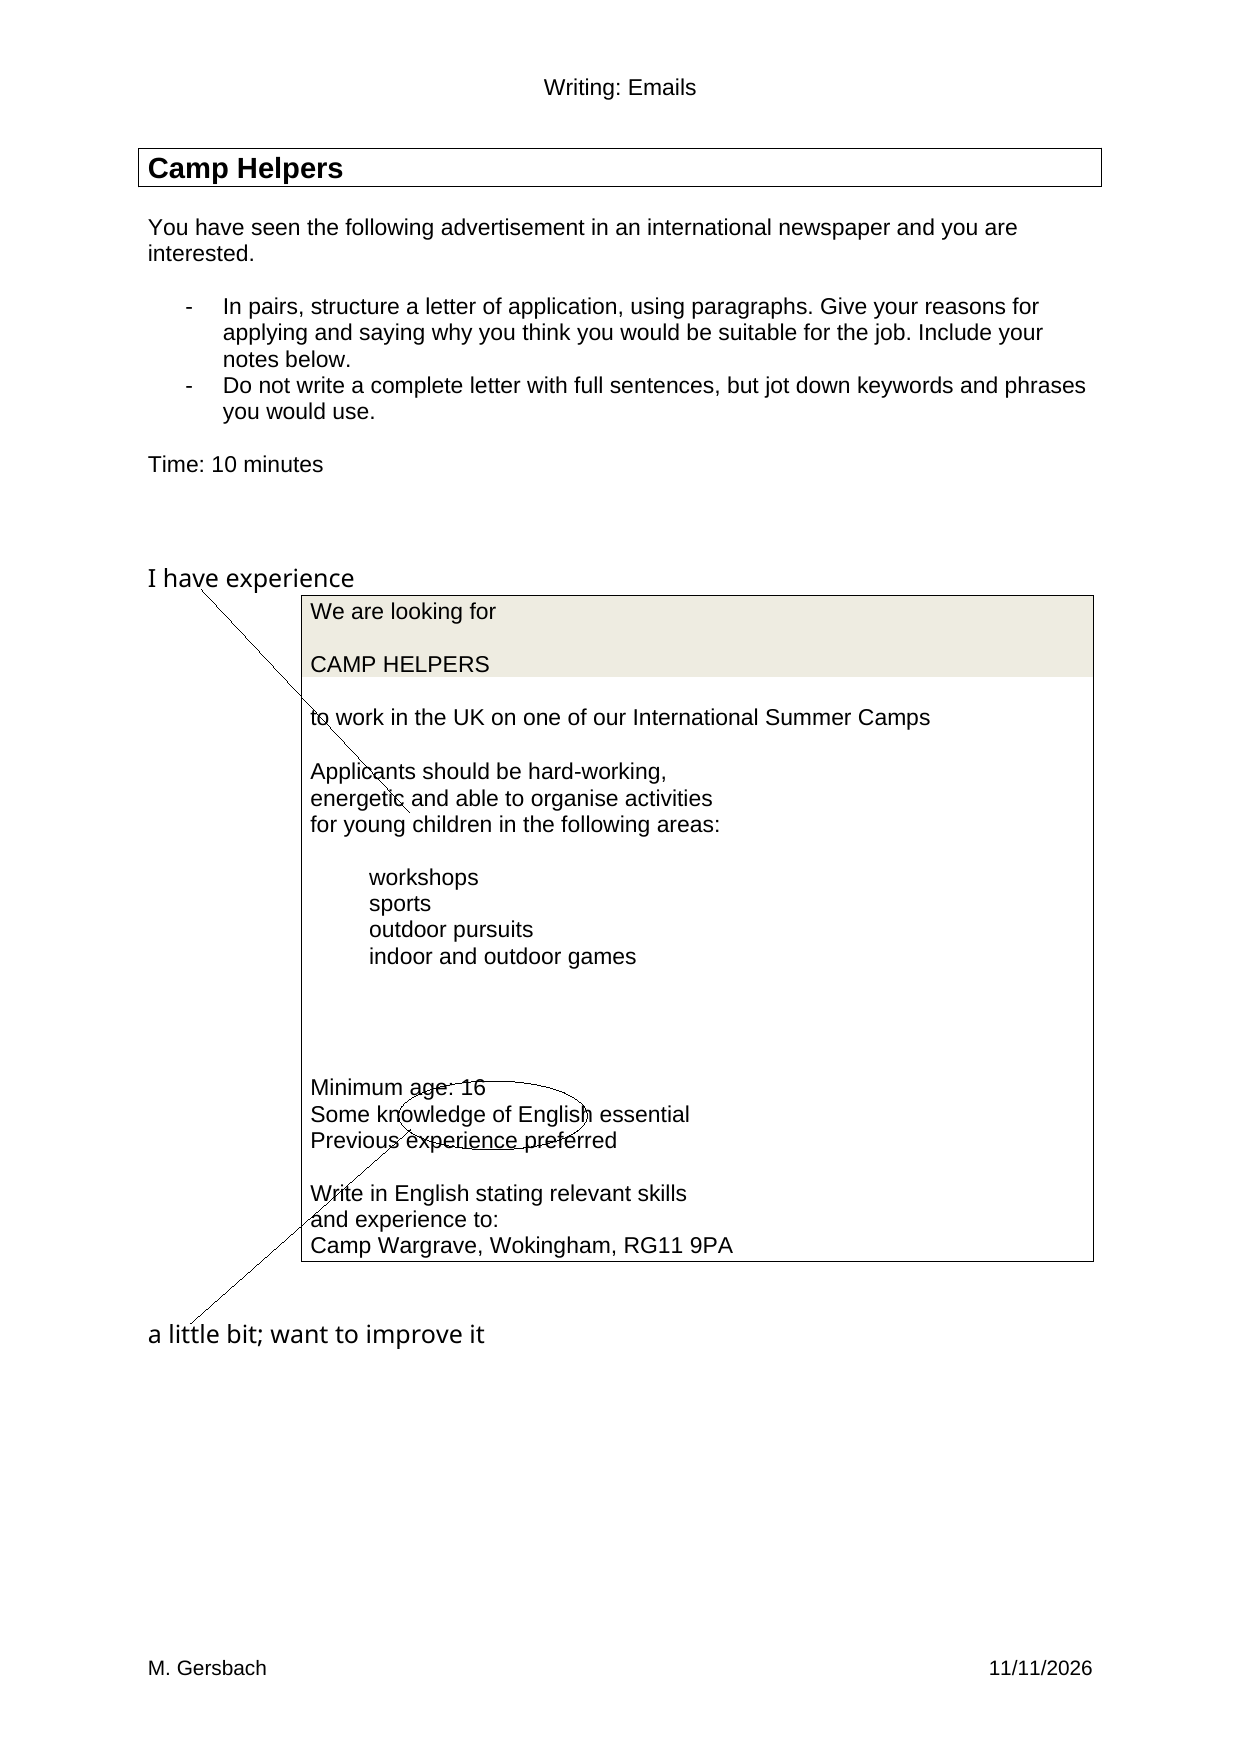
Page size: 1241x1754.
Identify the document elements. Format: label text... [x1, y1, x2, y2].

text workshops [302, 860, 1093, 887]
text Time: 10 minutes [148, 451, 1093, 477]
list In pairs, structure a letter of application, using paragraphs. Give your reasons for applying and saying why you think you would be suitable for the job. Include your notes below. [185, 293, 1093, 372]
text You have seen the following advertisement in an international newspaper and you are interested. [148, 214, 1093, 266]
text sports [302, 887, 1093, 913]
text Camp Wargrave, Wokingham, RG11 9PA [302, 1229, 1093, 1261]
text energetic and able to organise activities [302, 781, 1093, 808]
text I have experience [148, 561, 1093, 595]
text Minimum age: 16 [302, 1071, 1093, 1098]
list Do not write a complete letter with full sentences, but jot down keywords and phrases you would use. [185, 372, 1093, 424]
text CAMP HELPERS [302, 648, 1093, 677]
text Camp Helpers [139, 149, 1101, 186]
text indoor and outdoor games [302, 939, 1093, 969]
text for young children in the following areas: [302, 808, 1093, 837]
text Applicants should be hard-working, [302, 755, 1093, 781]
text Previous experience preferred [302, 1124, 1093, 1153]
text outdoor pursuits [302, 913, 1093, 939]
text to work in the UK on one of our International Summer Camps [302, 701, 1093, 755]
text a little bit; want to improve it [148, 1317, 1093, 1351]
text We are looking for [302, 596, 1093, 622]
text Some knowledge of English essential [302, 1098, 1093, 1124]
text and experience to: [302, 1203, 1093, 1229]
text Write in English stating relevant skills [302, 1177, 1093, 1203]
